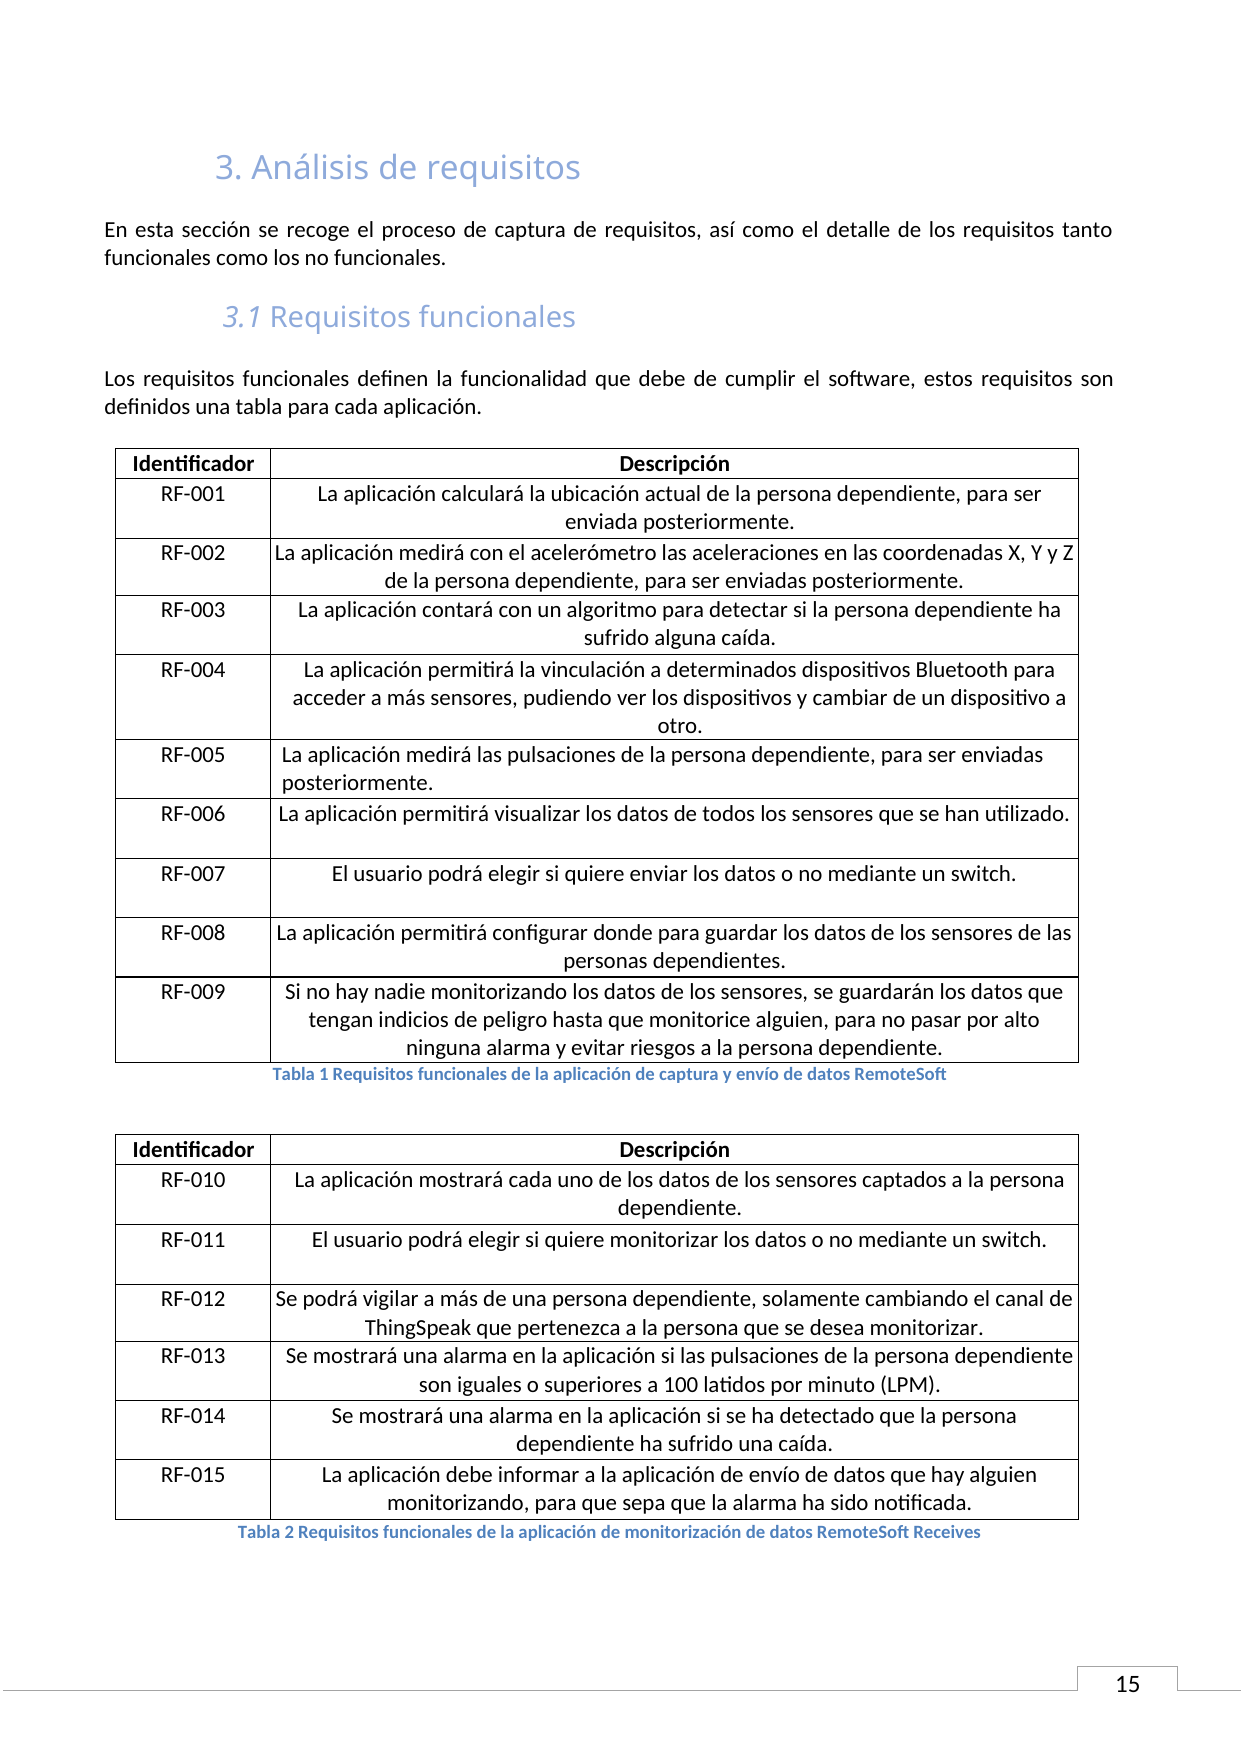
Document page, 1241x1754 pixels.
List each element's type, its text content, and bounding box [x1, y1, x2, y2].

table_cell Se podrá vigilar a más de una persona dependiente, solamente cambiando el canal de ThingSpeak que pertenezca a la persona que se desea monitorizar. [271, 1285, 1078, 1341]
text Tabla 1 Requisitos funcionales de la aplicación de captura y envío de datos RemoteSoft [104, 1063, 1115, 1086]
table_cell RF-011 [116, 1225, 270, 1283]
table_header Descripción [271, 449, 1078, 478]
text En esta sección se recoge el proceso de captura de requisitos, así como el detalle de los requisitos tanto funcionales como los no funcionales. [104, 215, 1115, 271]
table_cell RF-001 [116, 479, 270, 537]
table_cell RF-012 [116, 1285, 270, 1341]
table_cell RF-014 [116, 1401, 270, 1459]
table_cell La aplicación mostrará cada uno de los datos de los sensores captados a la persona dependiente. [271, 1165, 1078, 1224]
table_cell RF-008 [116, 918, 270, 976]
table_cell RF-010 [116, 1165, 270, 1224]
table_cell RF-013 [116, 1342, 270, 1400]
text Los requisitos funcionales definen la funcionalidad que debe de cumplir el software, estos requisitos son definidos una tabla para cada aplicación. [104, 364, 1115, 420]
table_cell El usuario podrá elegir si quiere enviar los datos o no mediante un switch. [271, 859, 1078, 917]
table_cell RF-007 [116, 859, 270, 917]
table_cell La aplicación medirá las pulsaciones de la persona dependiente, para ser enviadas posteriormente. [271, 740, 1078, 798]
table_header Identificador [116, 1135, 270, 1164]
table_cell RF-009 [116, 978, 270, 1062]
table_cell Se mostrará una alarma en la aplicación si se ha detectado que la persona dependiente ha sufrido una caída. [271, 1401, 1078, 1459]
table_header Descripción [271, 1135, 1078, 1164]
table_cell La aplicación permitirá configurar donde para guardar los datos de los sensores de las personas dependientes. [271, 918, 1078, 976]
table_cell La aplicación permitirá visualizar los datos de todos los sensores que se han utilizado. [271, 799, 1078, 858]
table_cell Se mostrará una alarma en la aplicación si las pulsaciones de la persona dependiente son iguales o superiores a 100 latidos por minuto (LPM). [271, 1342, 1078, 1400]
table_cell La aplicación debe informar a la aplicación de envío de datos que hay alguien monitorizando, para que sepa que la alarma ha sido notificada. [271, 1460, 1078, 1519]
table_cell La aplicación calculará la ubicación actual de la persona dependiente, para ser enviada posteriormente. [271, 479, 1078, 537]
table_cell RF-003 [116, 596, 270, 654]
subtitle Requisitos funcionales [222, 296, 1115, 336]
table_header Identificador [116, 449, 270, 478]
subtitle Análisis de requisitos [215, 144, 1115, 189]
table_cell La aplicación medirá con el acelerómetro las aceleraciones en las coordenadas X, Y y Z de la persona dependiente, para ser enviadas posteriormente. [271, 539, 1078, 594]
text Tabla 2 Requisitos funcionales de la aplicación de monitorización de datos RemoteSoft Receives [104, 1520, 1115, 1543]
table_cell RF-006 [116, 799, 270, 858]
table_cell La aplicación permitirá la vinculación a determinados dispositivos Bluetooth para acceder a más sensores, pudiendo ver los dispositivos y cambiar de un dispositivo a otro. [271, 655, 1078, 739]
table_cell El usuario podrá elegir si quiere monitorizar los datos o no mediante un switch. [271, 1225, 1078, 1283]
table_cell RF-002 [116, 539, 270, 594]
table_cell RF-015 [116, 1460, 270, 1519]
table_cell Si no hay nadie monitorizando los datos de los sensores, se guardarán los datos que tengan indicios de peligro hasta que monitorice alguien, para no pasar por alto ninguna alarma y evitar riesgos a la persona dependiente. [271, 978, 1078, 1062]
table_cell La aplicación contará con un algoritmo para detectar si la persona dependiente ha sufrido alguna caída. [271, 596, 1078, 654]
table_cell RF-004 [116, 655, 270, 739]
table_cell RF-005 [116, 740, 270, 798]
